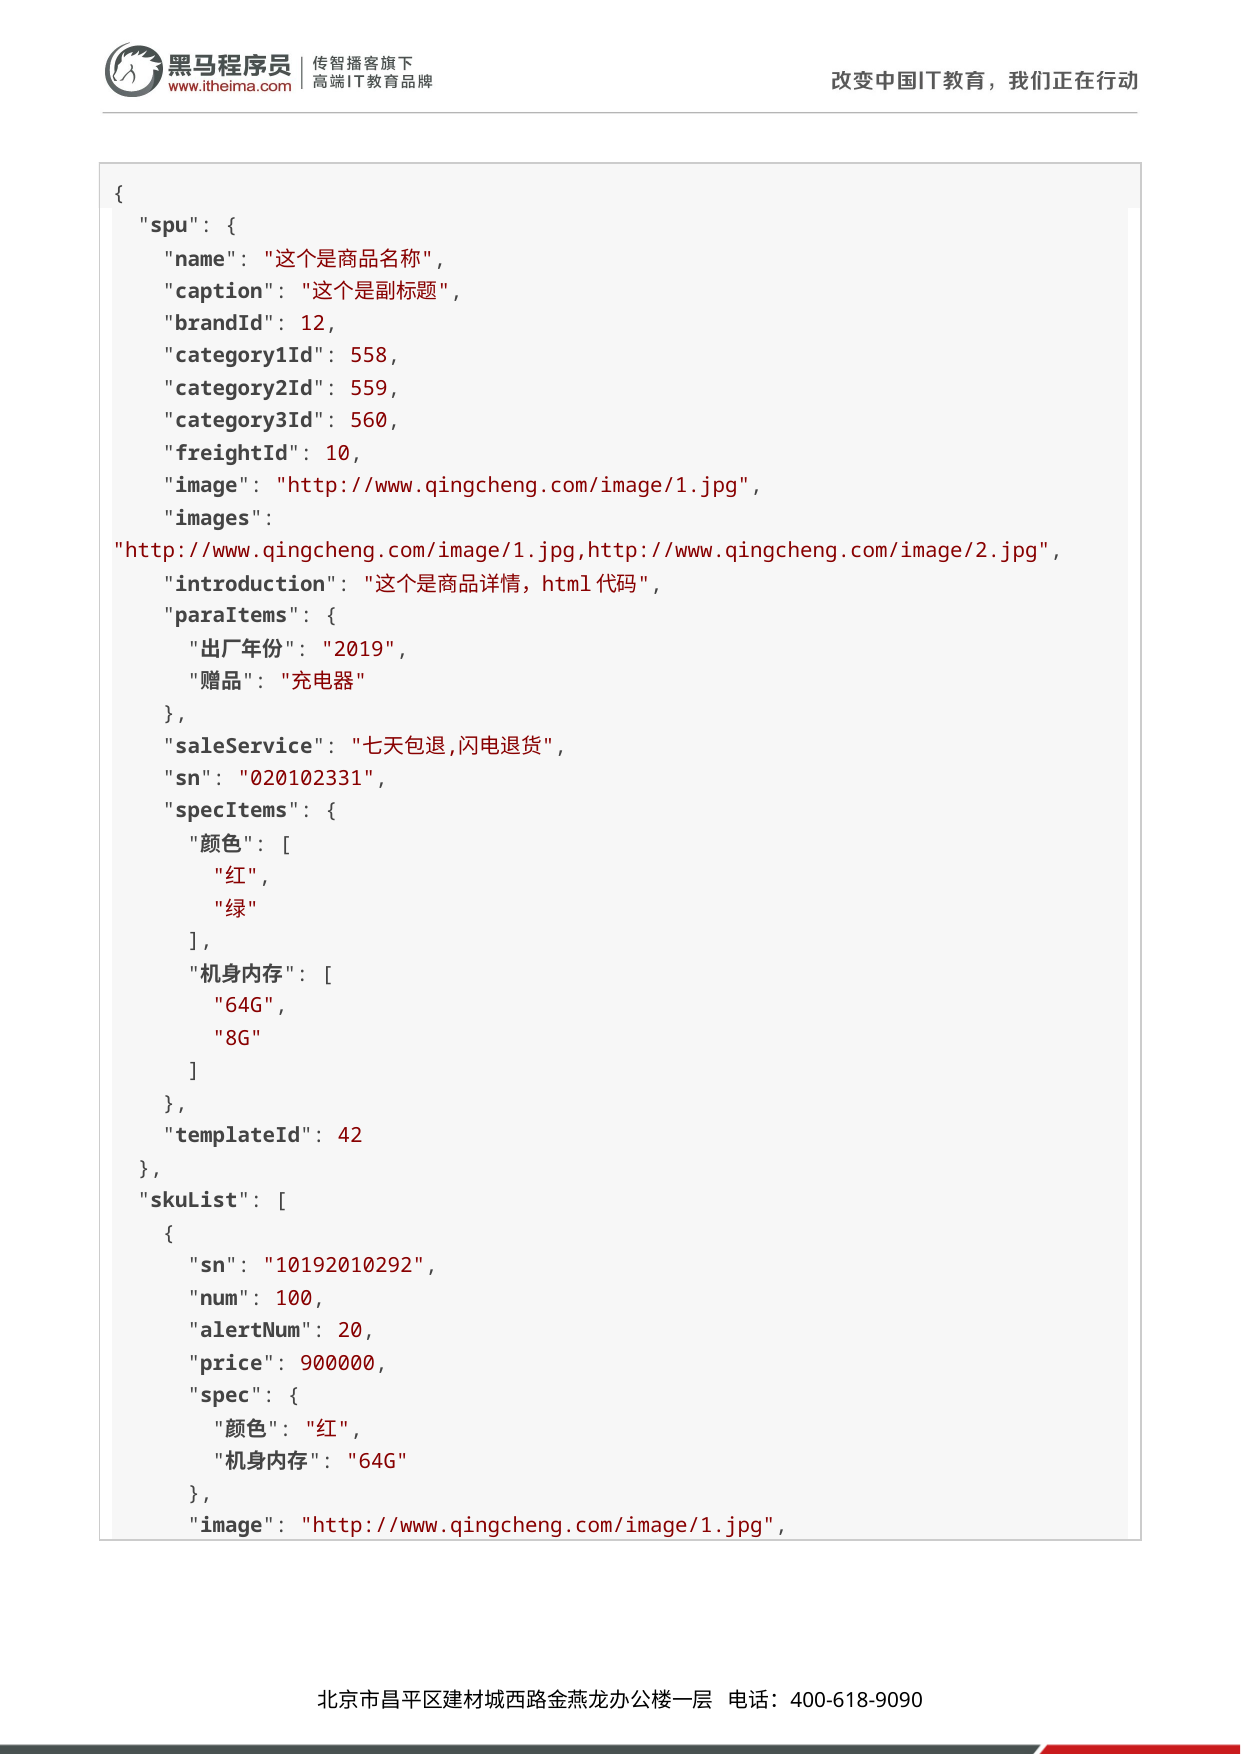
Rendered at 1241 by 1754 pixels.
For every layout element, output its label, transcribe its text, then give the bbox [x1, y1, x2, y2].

text "specItems": { [112, 793, 1128, 826]
text "paraItems": { [112, 598, 1128, 631]
text }, [112, 1476, 1128, 1508]
text "赠品": "充电器" [112, 663, 1128, 696]
picture [0, 4, 1240, 121]
text "skuList": [ [112, 1183, 1128, 1216]
text "颜色": "红", [112, 1411, 1128, 1443]
text "8G" [112, 1021, 1128, 1053]
text "category3Id": 560, [112, 403, 1128, 436]
text "红", [112, 858, 1128, 891]
text { [100, 164, 1140, 208]
text "introduction": "这个是商品详情，html代码", [112, 566, 1128, 598]
text "spec": { [112, 1378, 1128, 1411]
picture [0, 1686, 1241, 1754]
text }, [112, 696, 1128, 728]
text "颜色": [ [112, 826, 1128, 858]
text { [112, 1216, 1128, 1248]
text "num": 100, [112, 1281, 1128, 1313]
text "saleService": "七天包退,闪电退货", [112, 728, 1128, 761]
text "sn": "10192010292", [112, 1248, 1128, 1281]
text "机身内存": "64G" [112, 1443, 1128, 1476]
text "机身内存": [ [112, 956, 1128, 988]
text "image": "http://www.qingcheng.com/image/1.jpg", [112, 1508, 1128, 1539]
text "templateId": 42 [112, 1118, 1128, 1151]
text "spu": { [112, 208, 1128, 241]
text "category1Id": 558, [112, 338, 1128, 371]
text "绿" [112, 891, 1128, 923]
text }, [112, 1086, 1128, 1118]
text "name": "这个是商品名称", [112, 241, 1128, 273]
text "sn": "020102331", [112, 761, 1128, 793]
text }, [112, 1151, 1128, 1183]
text "caption": "这个是副标题", [112, 273, 1128, 306]
text "64G", [112, 988, 1128, 1021]
text "price": 900000, [112, 1346, 1128, 1378]
text ] [112, 1053, 1128, 1086]
text "category2Id": 559, [112, 371, 1128, 403]
text "freightId": 10, [112, 436, 1128, 468]
text "出厂年份": "2019", [112, 631, 1128, 663]
text "images": "http://www.qingcheng.com/image/1.jpg,http://www.qingcheng.com/image/2.jpg", [112, 501, 1128, 566]
text "image": "http://www.qingcheng.com/image/1.jpg", [112, 468, 1128, 501]
text "brandId": 12, [112, 306, 1128, 338]
text ], [112, 923, 1128, 956]
text "alertNum": 20, [112, 1313, 1128, 1346]
